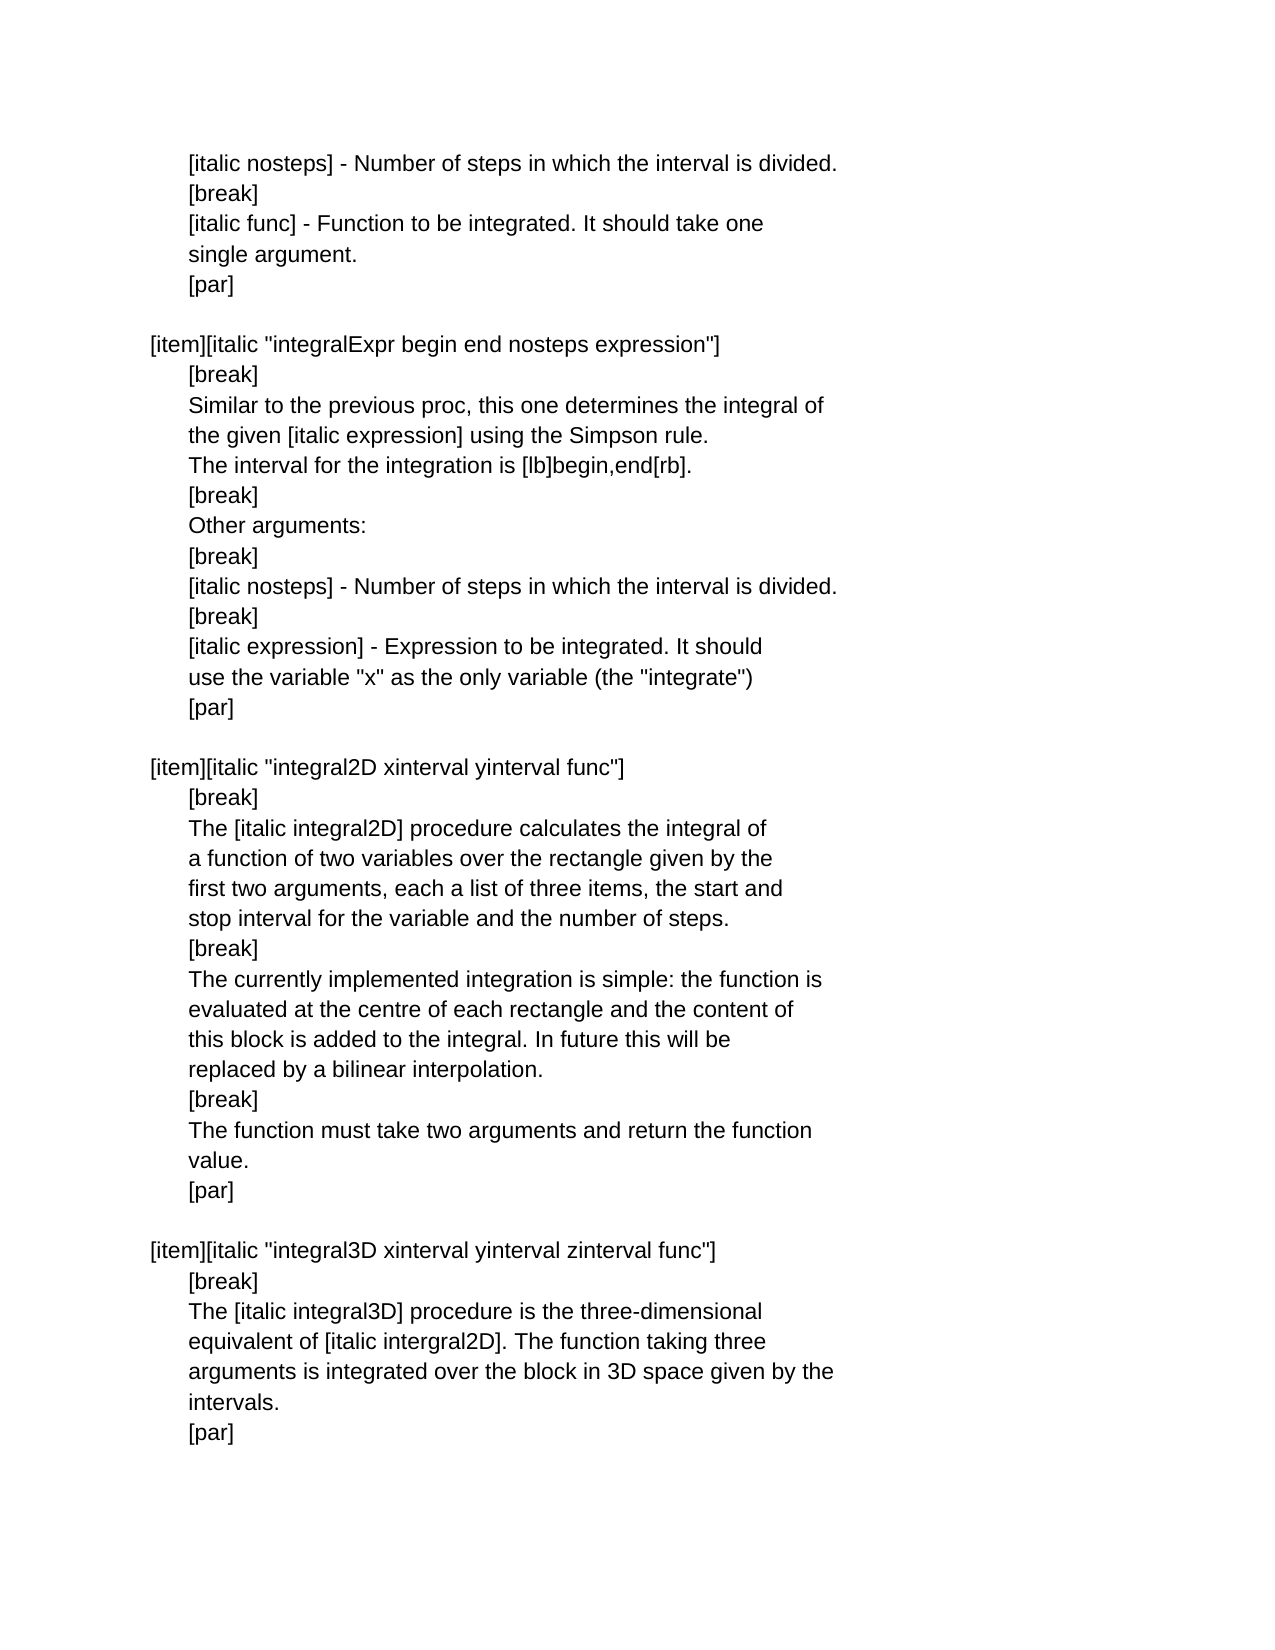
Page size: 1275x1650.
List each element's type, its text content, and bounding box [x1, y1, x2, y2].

text [break] [150, 482, 1125, 509]
text The [italic integral3D] procedure is the three-dimensional [150, 1298, 1125, 1324]
text [par] [150, 694, 1125, 720]
text stop interval for the variable and the number of steps. [150, 905, 1125, 932]
text intervals. [150, 1388, 1125, 1415]
text Similar to the previous proc, this one determines the integral of [150, 392, 1125, 418]
text [break] [150, 935, 1125, 962]
text replaced by a bilinear interpolation. [150, 1056, 1125, 1083]
text [italic nosteps] - Number of steps in which the interval is divided. [150, 573, 1125, 599]
text The interval for the integration is [lb]begin,end[rb]. [150, 452, 1125, 478]
text [break] [150, 784, 1125, 811]
text The currently implemented integration is simple: the function is [150, 966, 1125, 992]
text [break] [150, 361, 1125, 388]
text evaluated at the centre of each rectangle and the content of [150, 996, 1125, 1022]
text single argument. [150, 241, 1125, 267]
text [item][italic "integral3D xinterval yinterval zinterval func"] [150, 1237, 1125, 1264]
text [item][italic "integralExpr begin end nosteps expression"] [150, 331, 1125, 358]
text [item][italic "integral2D xinterval yinterval func"] [150, 754, 1125, 781]
text this block is added to the integral. In future this will be [150, 1026, 1125, 1052]
text [break] [150, 603, 1125, 629]
text arguments is integrated over the block in 3D space given by the [150, 1358, 1125, 1385]
text use the variable "x" as the only variable (the "integrate") [150, 663, 1125, 690]
text The function must take two arguments and return the function [150, 1117, 1125, 1143]
text [break] [150, 1086, 1125, 1113]
text Other arguments: [150, 512, 1125, 539]
text first two arguments, each a list of three items, the start and [150, 875, 1125, 901]
text the given [italic expression] using the Simpson rule. [150, 422, 1125, 448]
text The [italic integral2D] procedure calculates the integral of [150, 814, 1125, 841]
text [break] [150, 543, 1125, 569]
text [italic nosteps] - Number of steps in which the interval is divided. [150, 150, 1125, 176]
text [break] [150, 180, 1125, 207]
text [italic func] - Function to be integrated. It should take one [150, 210, 1125, 237]
text equivalent of [italic intergral2D]. The function taking three [150, 1328, 1125, 1354]
text [italic expression] - Expression to be integrated. It should [150, 633, 1125, 660]
text [break] [150, 1268, 1125, 1294]
text value. [150, 1147, 1125, 1173]
text [par] [150, 1419, 1125, 1445]
text a function of two variables over the rectangle given by the [150, 845, 1125, 871]
text [par] [150, 271, 1125, 297]
text [par] [150, 1177, 1125, 1203]
